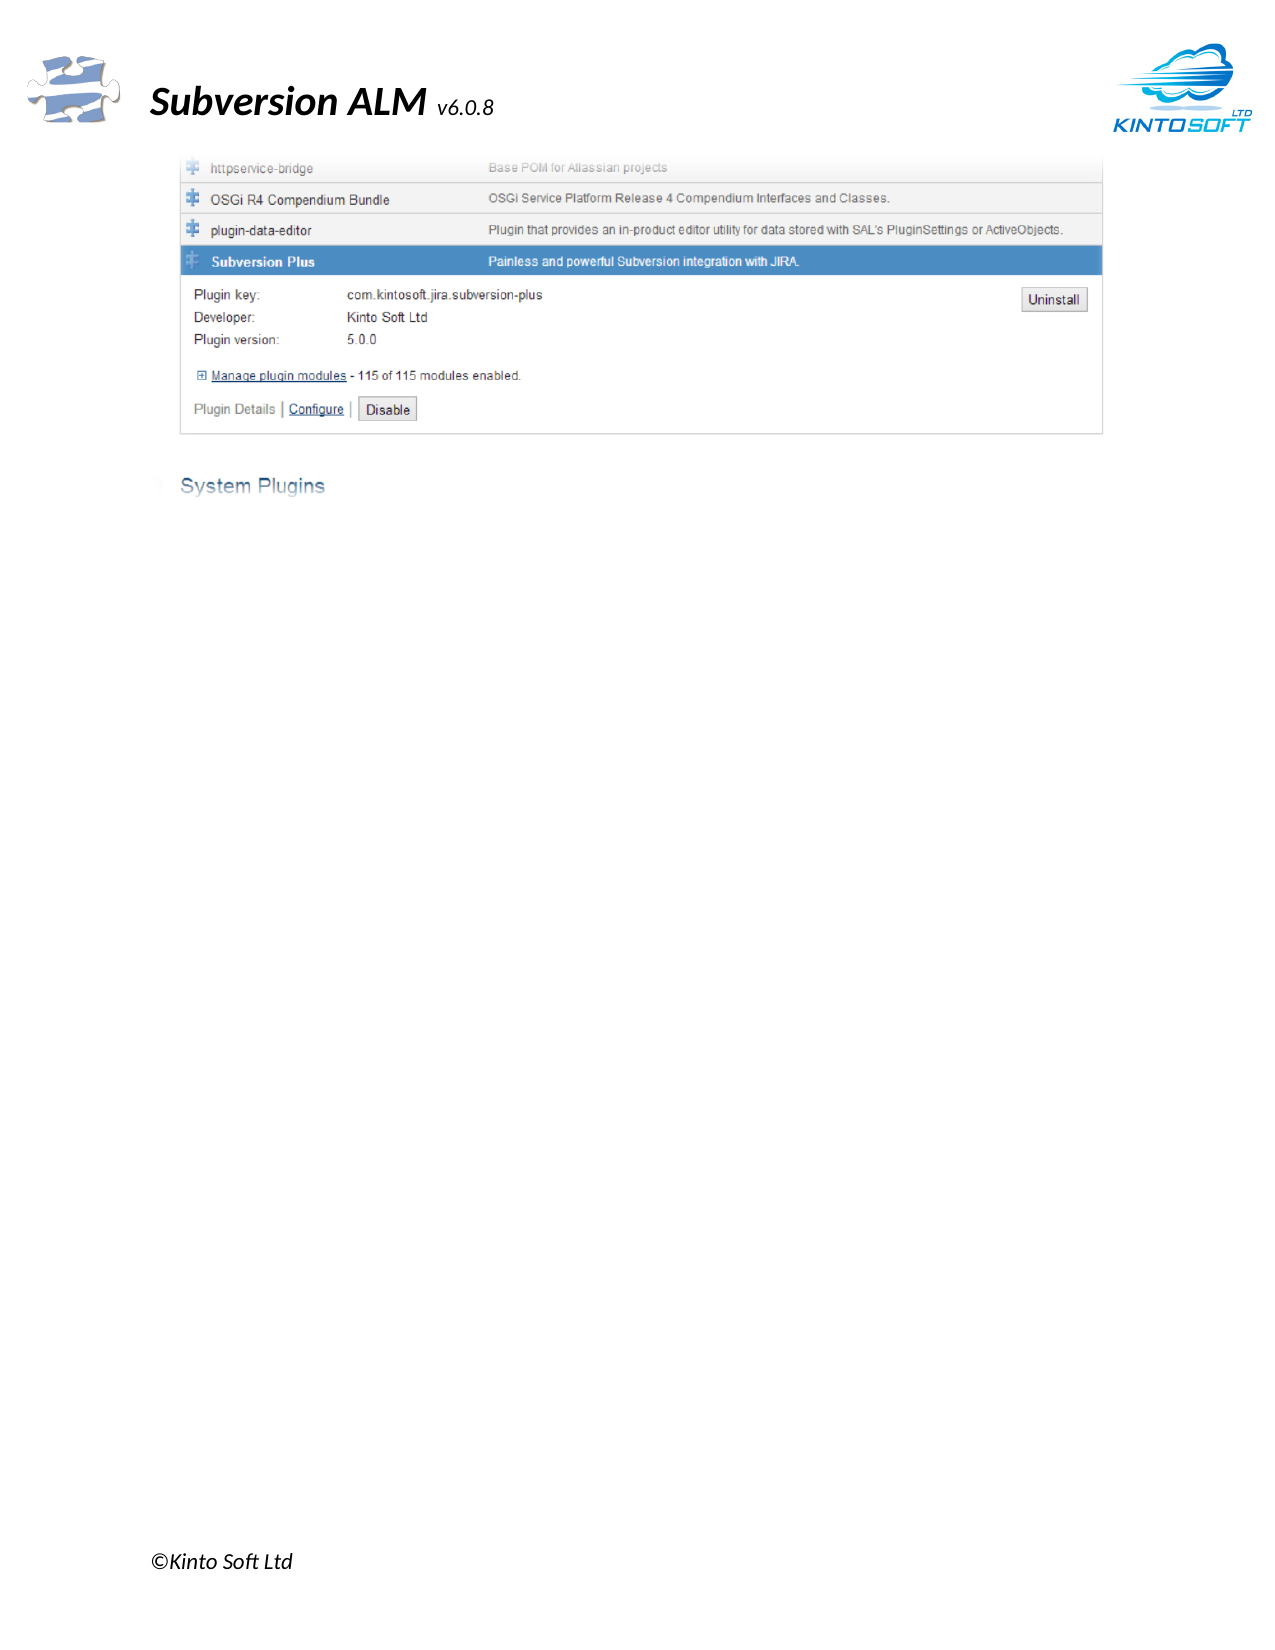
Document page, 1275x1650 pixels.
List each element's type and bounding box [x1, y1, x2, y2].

picture [1208, 121, 1217, 129]
picture [183, 179, 1100, 477]
picture [1108, 42, 1255, 134]
picture [26, 52, 121, 122]
